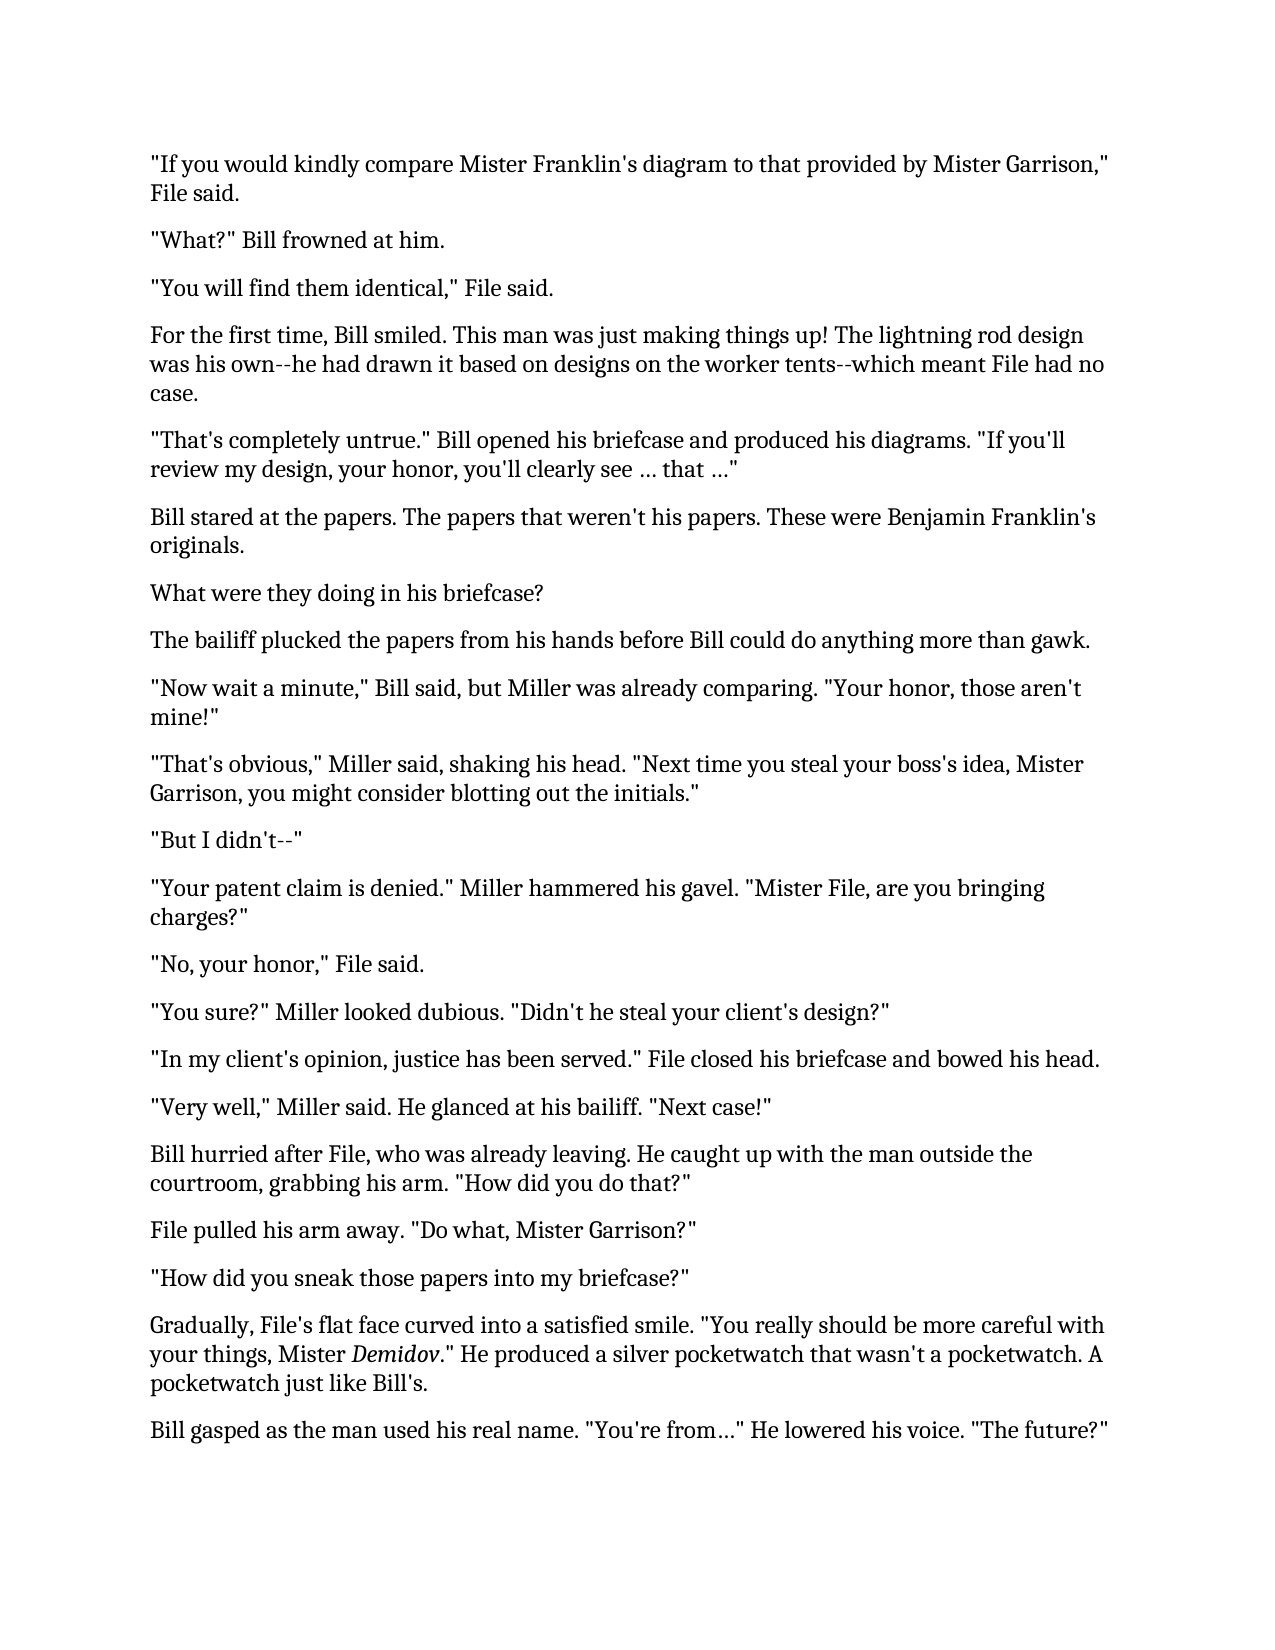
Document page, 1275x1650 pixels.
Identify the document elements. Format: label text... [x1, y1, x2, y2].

text "Your patent claim is denied." Miller hammered his gavel. "Mister File, are you bringing charges?" [150, 874, 1125, 931]
text What were they doing in his briefcase? [150, 579, 1125, 607]
text "You sure?" Miller looked dubious. "Didn't he steal your client's design?" [150, 997, 1125, 1026]
text "How did you sneak those papers into my briefcase?" [150, 1264, 1125, 1292]
text The bailiff plucked the papers from his hands before Bill could do anything more than gawk. [150, 626, 1125, 655]
text "What?" Bill frowned at him. [150, 226, 1125, 255]
text "In my client's opinion, justice has been served." File closed his briefcase and bowed his head. [150, 1045, 1125, 1074]
text "No, your honor," File said. [150, 950, 1125, 979]
text Gradually, File's flat face curved into a satisfied smile. "You really should be more careful with your things, Mister Demidov." He produced a silver pocketwatch that wasn't a pocketwatch. A pocketwatch just like Bill's. [150, 1311, 1125, 1397]
text Bill gasped as the man used his real name. "You're from…" He lowered his voice. "The future?" [150, 1416, 1125, 1445]
text "Now wait a minute," Bill said, but Miller was already comparing. "Your honor, those aren't mine!" [150, 674, 1125, 731]
text "That's obvious," Miller said, shaking his head. "Next time you steal your boss's idea, Mister Garrison, you might consider blotting out the initials." [150, 750, 1125, 807]
text "But I didn't--" [150, 826, 1125, 855]
text "If you would kindly compare Mister Franklin's diagram to that provided by Mister Garrison," File said. [150, 150, 1125, 207]
text "That's completely untrue." Bill opened his briefcase and produced his diagrams. "If you'll review my design, your honor, you'll clearly see … that …" [150, 426, 1125, 484]
text File pulled his arm away. "Do what, Mister Garrison?" [150, 1216, 1125, 1245]
text For the first time, Bill smiled. This man was just making things up! The lightning rod design was his own--he had drawn it based on designs on the worker tents--which meant File had no case. [150, 321, 1125, 407]
text "You will find them identical," File said. [150, 274, 1125, 302]
text Bill stared at the papers. The papers that weren't his papers. These were Benjamin Franklin's originals. [150, 502, 1125, 560]
text "Very well," Miller said. He glanced at his bailiff. "Next case!" [150, 1092, 1125, 1121]
text Bill hurried after File, who was already leaving. He caught up with the man outside the courtroom, grabbing his arm. "How did you do that?" [150, 1140, 1125, 1197]
